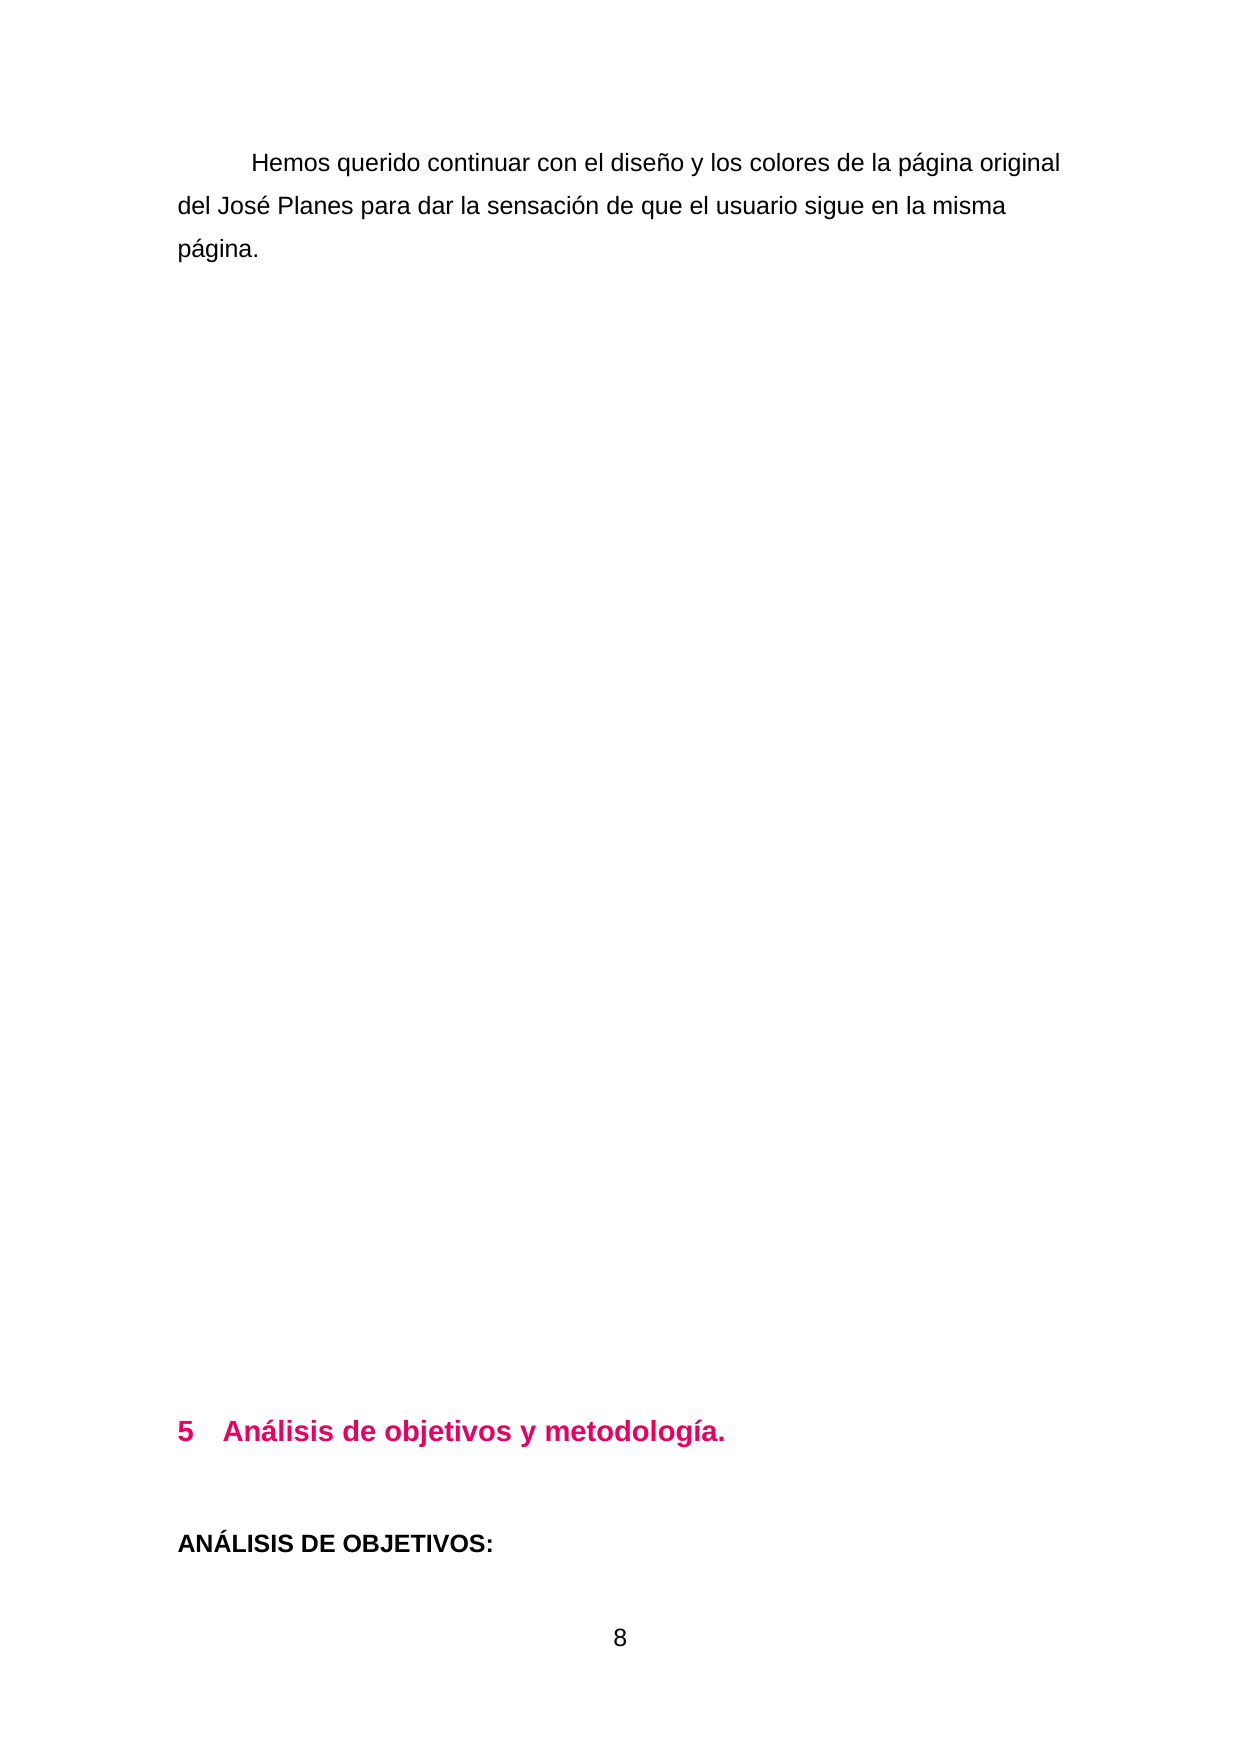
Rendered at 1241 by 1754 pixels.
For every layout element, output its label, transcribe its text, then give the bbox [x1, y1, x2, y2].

text ANÁLISIS DE OBJETIVOS: [177, 1528, 1063, 1557]
subtitle Análisis de objetivos y metodología. [177, 1414, 1063, 1448]
text Hemos querido continuar con el diseño y los colores de la página original del José Planes para dar la sensación de que el usuario sigue en la misma página. [177, 148, 1063, 263]
